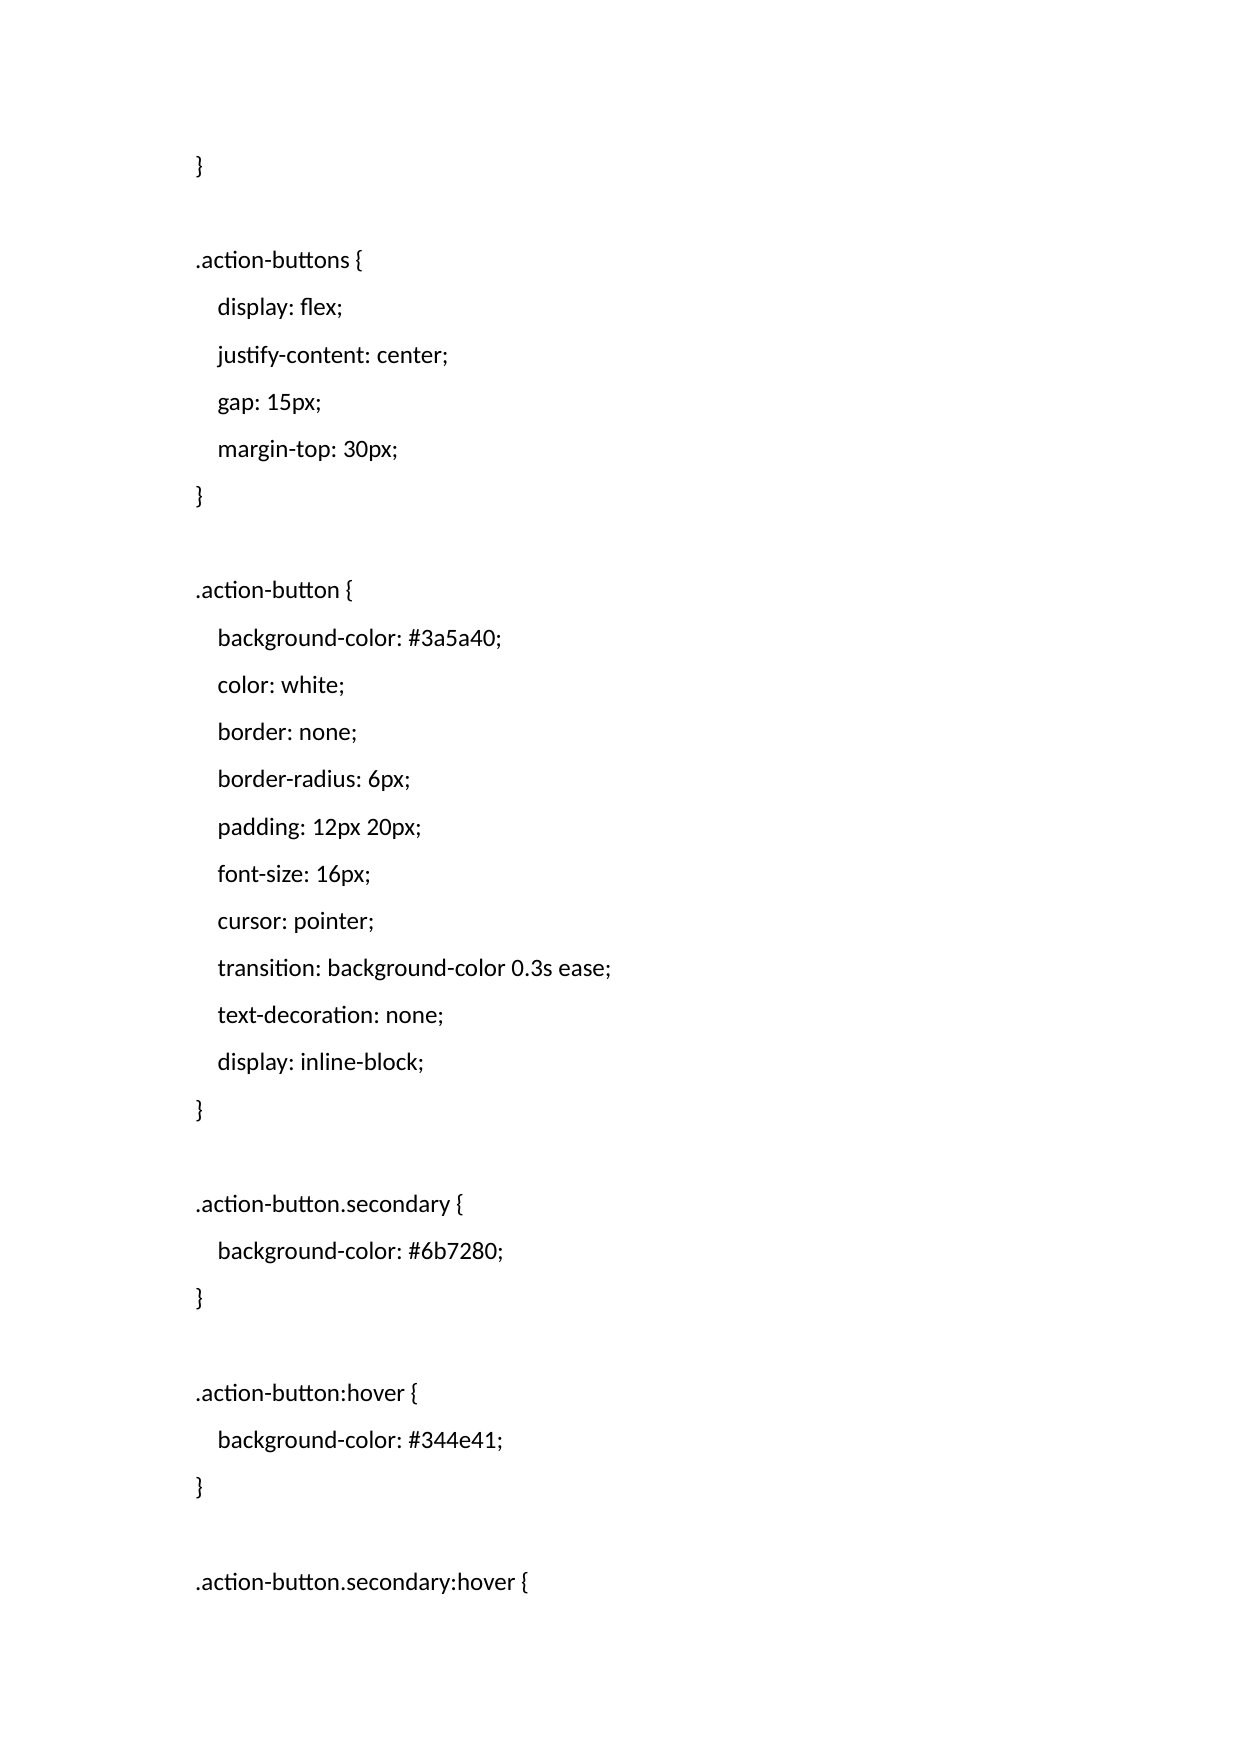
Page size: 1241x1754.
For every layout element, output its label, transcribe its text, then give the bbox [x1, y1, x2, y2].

text .action-button:hover { [150, 1377, 1090, 1407]
text background-color: #3a5a40; [150, 622, 1090, 652]
text } [150, 480, 1090, 511]
text .action-button.secondary { [150, 1188, 1090, 1219]
text .action-buttons { [150, 244, 1090, 275]
text display: flex; [150, 292, 1090, 322]
text text-decoration: none; [150, 999, 1090, 1030]
text color: white; [150, 669, 1090, 699]
text background-color: #6b7280; [150, 1235, 1090, 1266]
text } [150, 1282, 1090, 1313]
text gap: 15px; [150, 386, 1090, 416]
text justify-content: center; [150, 339, 1090, 369]
text display: inline-block; [150, 1047, 1090, 1077]
text border: none; [150, 716, 1090, 747]
text transition: background-color 0.3s ease; [150, 952, 1090, 983]
text .action-button.secondary:hover { [150, 1566, 1090, 1596]
text padding: 12px 20px; [150, 811, 1090, 841]
text } [150, 1094, 1090, 1124]
text border-radius: 6px; [150, 763, 1090, 794]
text margin-top: 30px; [150, 433, 1090, 464]
text font-size: 16px; [150, 858, 1090, 888]
text } [150, 150, 1090, 181]
text } [150, 1471, 1090, 1502]
text background-color: #344e41; [150, 1424, 1090, 1454]
text cursor: pointer; [150, 905, 1090, 936]
text .action-button { [150, 575, 1090, 605]
